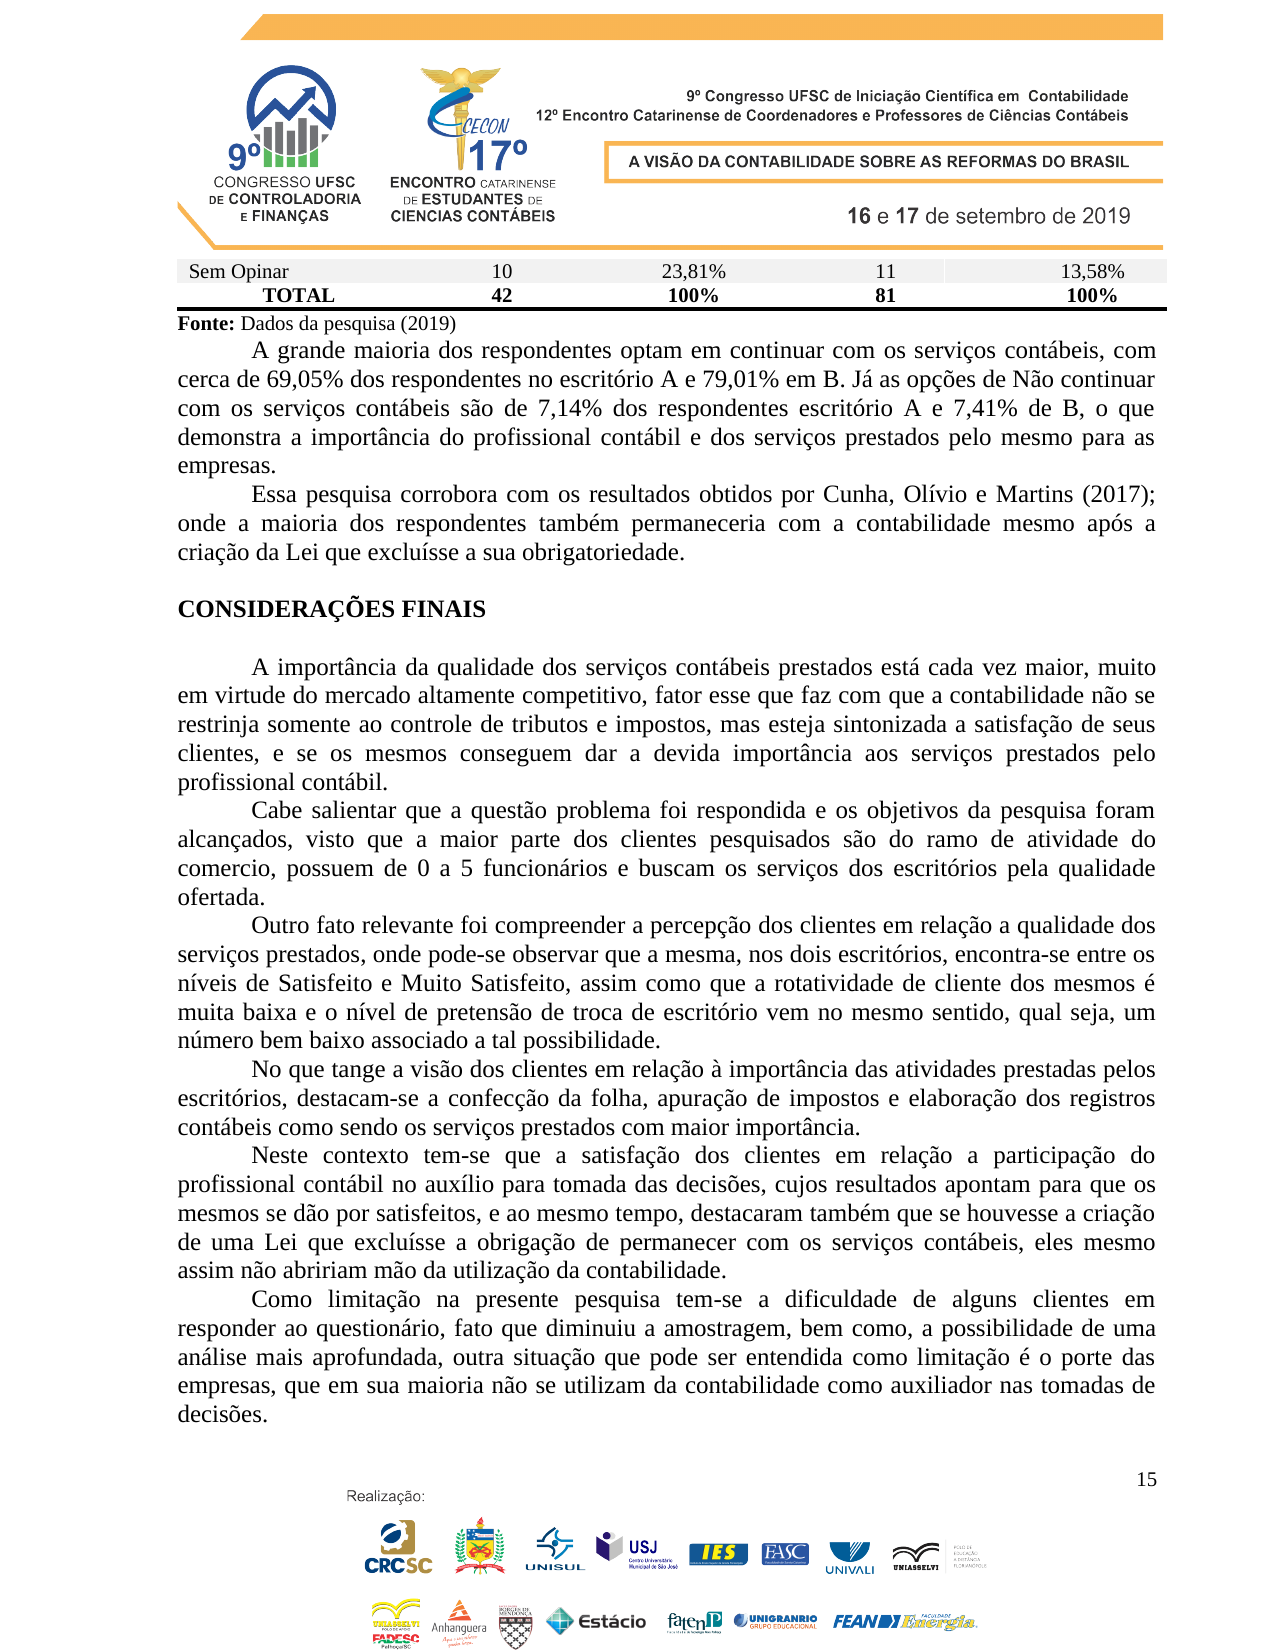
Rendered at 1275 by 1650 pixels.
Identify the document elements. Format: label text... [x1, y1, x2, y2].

table_cell Sem Opinar [177, 259, 369, 283]
text A importância da qualidade dos serviços contábeis prestados está cada vez maior, muito em virtude do mercado altamente competitivo, fator esse que faz com que a contabilidade não se restrinja somente ao controle de tributos e impostos, mas esteja sintonizada a satisfação de seus clientes, e se os mesmos conseguem dar a devida importância aos serviços prestados pelo profissional contábil. [177, 652, 1157, 795]
text Neste contexto tem-se que a satisfação dos clientes em relação a participação do profissional contábil no auxílio para tomada das decisões, cujos resultados apontam para que os mesmos se dão por satisfeitos, e ao mesmo tempo, destacaram também que se houvesse a criação de uma Lei que excluísse a obrigação de permanecer com os serviços contábeis, eles mesmo assim não abririam mão da utilização da contabilidade. [177, 1140, 1157, 1284]
table_cell 100% [561, 283, 753, 307]
text CONSIDERAÇÕES FINAIS [177, 594, 1157, 623]
table_cell 23,81% [561, 259, 753, 283]
table_cell 42 [369, 283, 561, 307]
table_cell 13,58% [945, 259, 1167, 283]
text Como limitação na presente pesquisa tem-se a dificuldade de alguns clientes em responder ao questionário, fato que diminuiu a amostragem, bem como, a possibilidade de uma análise mais aprofundada, outra situação que pode ser entendida como limitação é o porte das empresas, que em sua maioria não se utilizam da contabilidade como auxiliador nas tomadas de decisões. [177, 1284, 1157, 1428]
text No que tange a visão dos clientes em relação à importância das atividades prestadas pelos escritórios, destacam-se a confecção da folha, apuração de impostos e elaboração dos registros contábeis como sendo os serviços prestados com maior importância. [177, 1054, 1157, 1140]
text Essa pesquisa corrobora com os resultados obtidos por Cunha, Olívio e Martins (2017); onde a maioria dos respondentes também permaneceria com a contabilidade mesmo após a criação da Lei que excluísse a sua obrigatoriedade. [177, 479, 1157, 565]
text Cabe salientar que a questão problema foi respondida e os objetivos da pesquisa foram alcançados, visto que a maior parte dos clientes pesquisados são do ramo de atividade do comercio, possuem de 0 a 5 funcionários e buscam os serviços dos escritórios pela qualidade ofertada. [177, 795, 1157, 910]
text Fonte: Dados da pesquisa (2019) [177, 311, 1157, 335]
table_cell 11 [753, 259, 944, 283]
text Outro fato relevante foi compreender a percepção dos clientes em relação a qualidade dos serviços prestados, onde pode-se observar que a mesma, nos dois escritórios, encontra-se entre os níveis de Satisfeito e Muito Satisfeito, assim como que a rotatividade de cliente dos mesmos é muita baixa e o nível de pretensão de troca de escritório vem no mesmo sentido, qual seja, um número bem baixo associado a tal possibilidade. [177, 910, 1157, 1054]
text A grande maioria dos respondentes optam em continuar com os serviços contábeis, com cerca de 69,05% dos respondentes no escritório A e 79,01% em B. Já as opções de Não continuar com os serviços contábeis são de 7,14% dos respondentes escritório A e 7,41% de B, o que demonstra a importância do profissional contábil e dos serviços prestados pelo mesmo para as empresas. [177, 335, 1157, 479]
table_cell 10 [369, 259, 561, 283]
table_cell 81 [753, 283, 944, 307]
table_cell TOTAL [177, 283, 369, 307]
table_cell 100% [945, 283, 1167, 307]
picture [347, 1490, 987, 1650]
picture [177, 14, 1164, 259]
